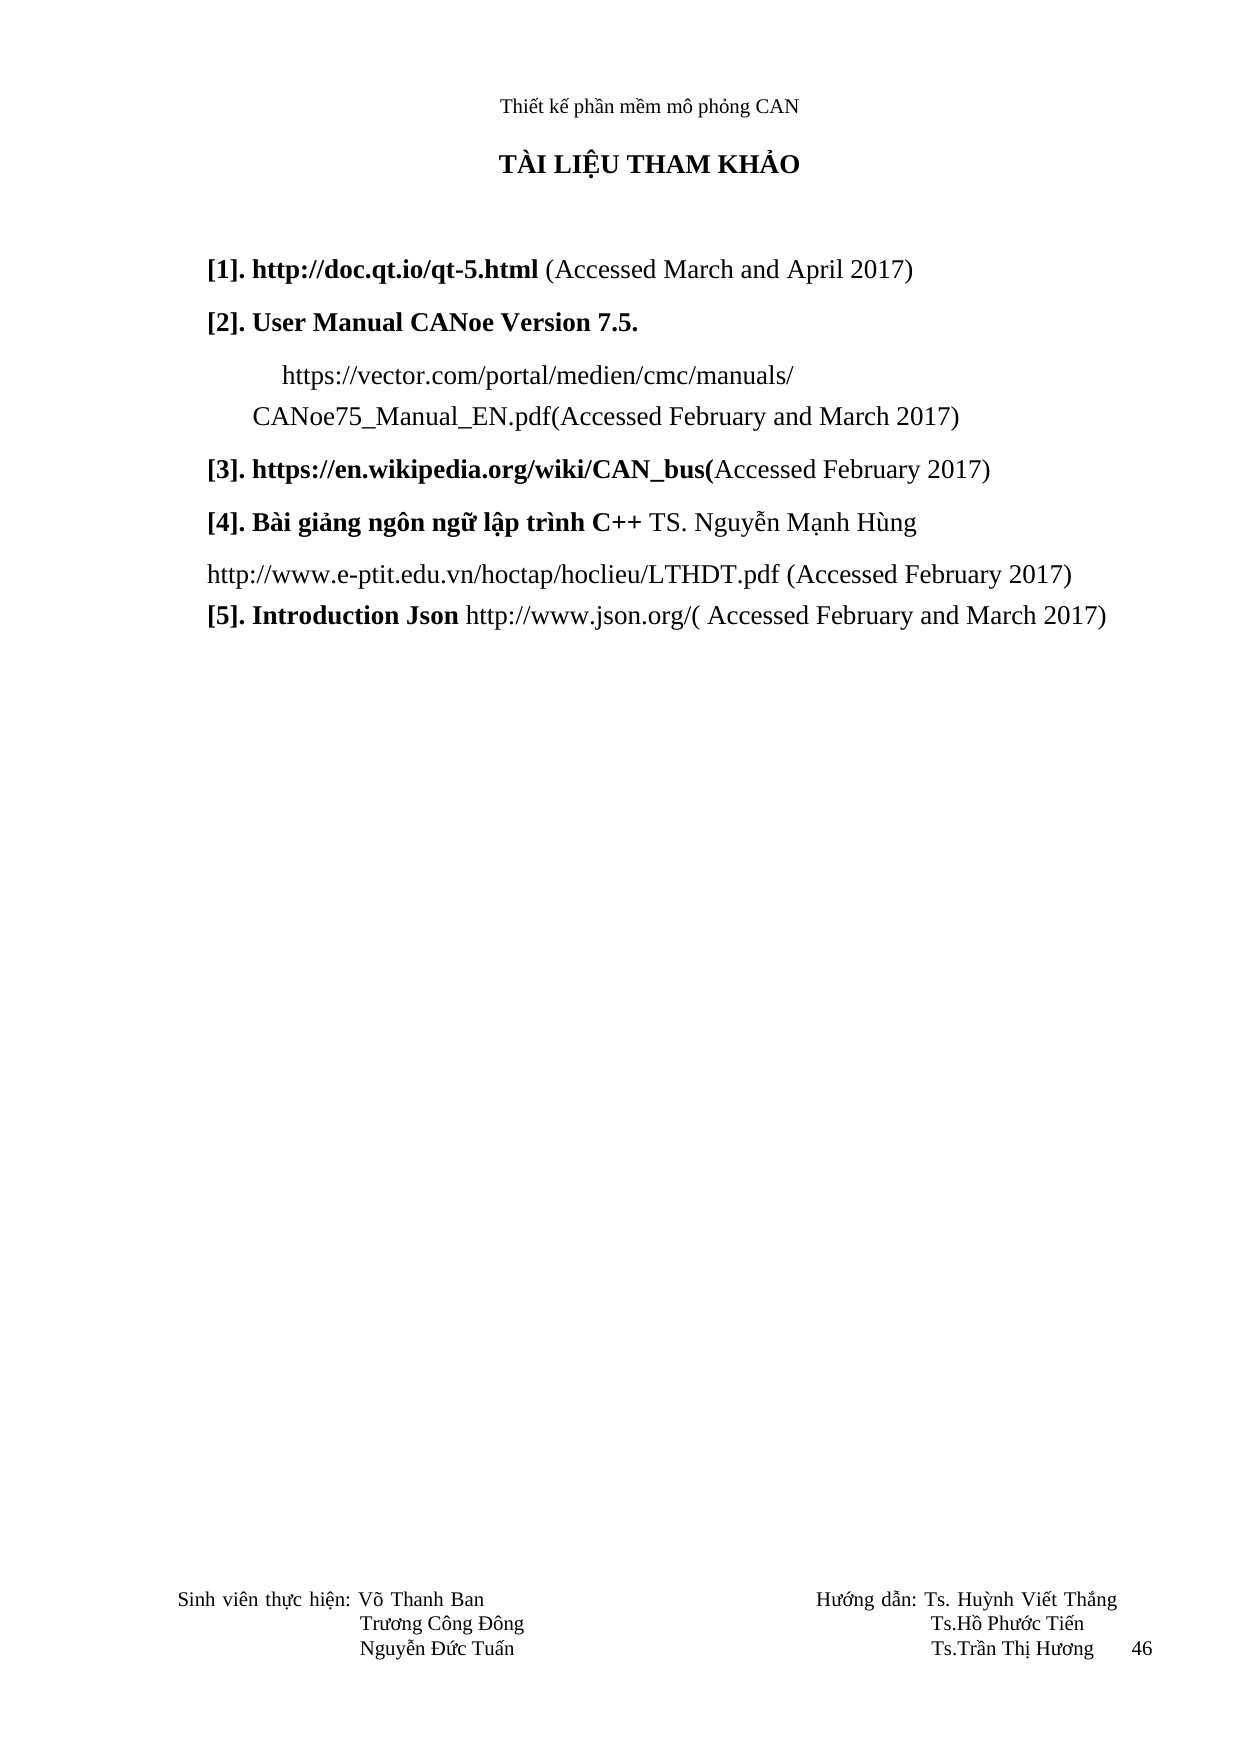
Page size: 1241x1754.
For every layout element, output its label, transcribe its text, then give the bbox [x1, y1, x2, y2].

list [5]. Introduction Json http://www.json.org/( Accessed February and March 2017) [177, 599, 1122, 630]
list https://vector.com/portal/medien/cmc/manuals/CANoe75_Manual_EN.pdf(Accessed February and March 2017) [252, 359, 1122, 431]
text [2]. User Manual CANoe Version 7.5. [177, 306, 1122, 338]
text [1]. http://doc.qt.io/qt-5.html (Accessed March and April 2017) [177, 253, 1122, 285]
text [4]. Bài giảng ngôn ngữ lập trình C++ TS. Nguyễn Mạnh Hùng [177, 506, 1122, 537]
text [3]. https://en.wikipedia.org/wiki/CAN_bus(Accessed February 2017) [177, 453, 1122, 484]
subtitle TÀI LIỆU THAM KHẢO [177, 148, 1122, 179]
list http://www.e-ptit.edu.vn/hoctap/hoclieu/LTHDT.pdf (Accessed February 2017) [177, 558, 1122, 590]
